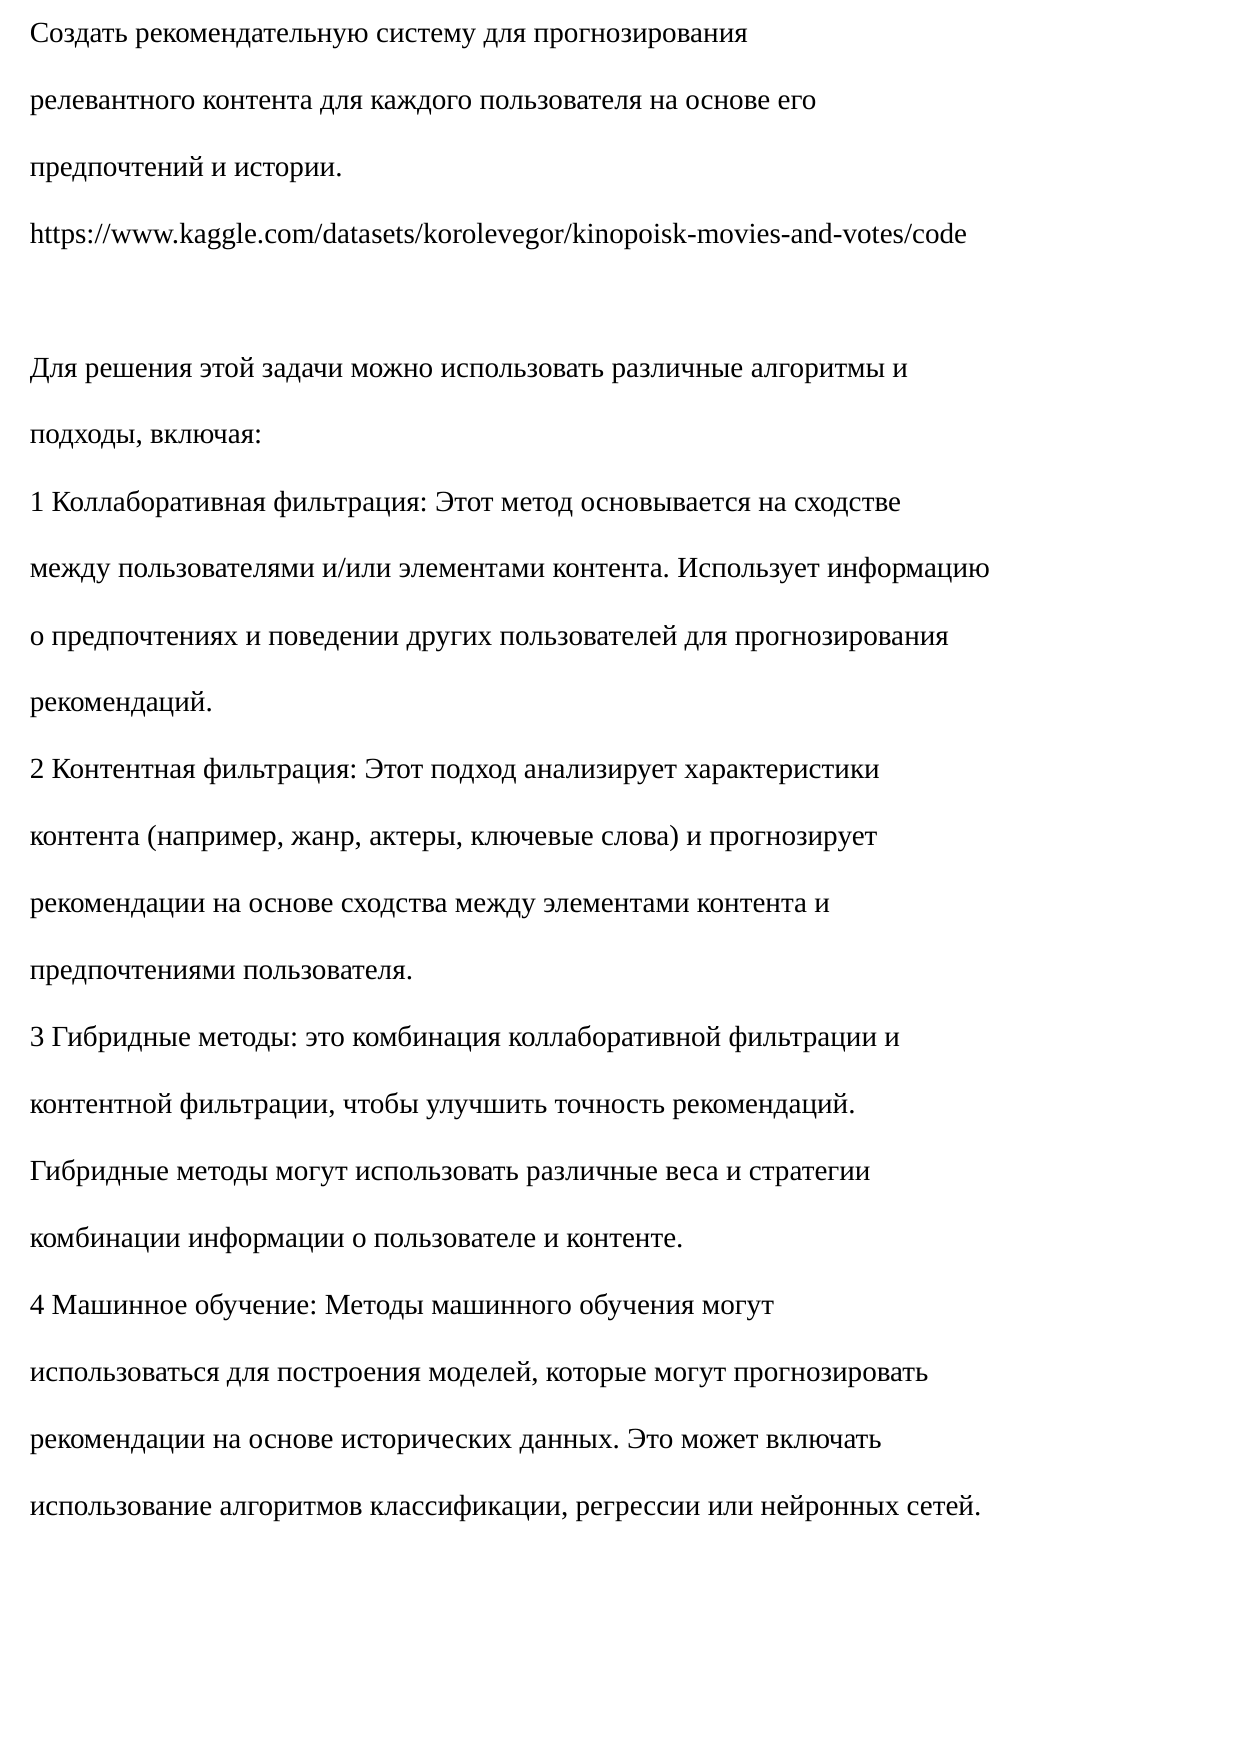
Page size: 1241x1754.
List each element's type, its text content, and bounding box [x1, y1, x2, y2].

text https://www.kaggle.com/datasets/korolevegor/kinopoisk-movies-and-votes/code [29, 216, 1211, 249]
text контентной фильтрации, чтобы улучшить точность рекомендаций. [29, 1086, 1211, 1120]
text 3 Гибридные методы: это комбинация коллаборативной фильтрации и [29, 1019, 1211, 1053]
text Для решения этой задачи можно использовать различные алгоритмы и [29, 350, 1211, 383]
text предпочтений и истории. [29, 149, 1211, 182]
text рекомендации на основе сходства между элементами контента и [29, 886, 1211, 919]
text 1 Коллаборативная фильтрация: Этот метод основывается на сходстве [29, 484, 1211, 517]
text между пользователями и/или элементами контента. Использует информацию [29, 551, 1211, 584]
text использоваться для построения моделей, которые могут прогнозировать [29, 1354, 1211, 1388]
text рекомендаций. [29, 684, 1211, 718]
text контента (например, жанр, актеры, ключевые слова) и прогнозирует [29, 818, 1211, 852]
text Создать рекомендательную систему для прогнозирования [29, 15, 1211, 48]
text 2 Контентная фильтрация: Этот подход анализирует характеристики [29, 752, 1211, 785]
text релевантного контента для каждого пользователя на основе его [29, 82, 1211, 115]
text 4 Машинное обучение: Методы машинного обучения могут [29, 1287, 1211, 1321]
text предпочтениями пользователя. [29, 952, 1211, 986]
text комбинации информации о пользователе и контенте. [29, 1220, 1211, 1254]
text рекомендации на основе исторических данных. Это может включать [29, 1421, 1211, 1455]
text о предпочтениях и поведении других пользователей для прогнозирования [29, 618, 1211, 651]
text использование алгоритмов классификации, регрессии или нейронных сетей. [29, 1488, 1211, 1522]
text подходы, включая: [29, 417, 1211, 450]
text Гибридные методы могут использовать различные веса и стратегии [29, 1153, 1211, 1187]
